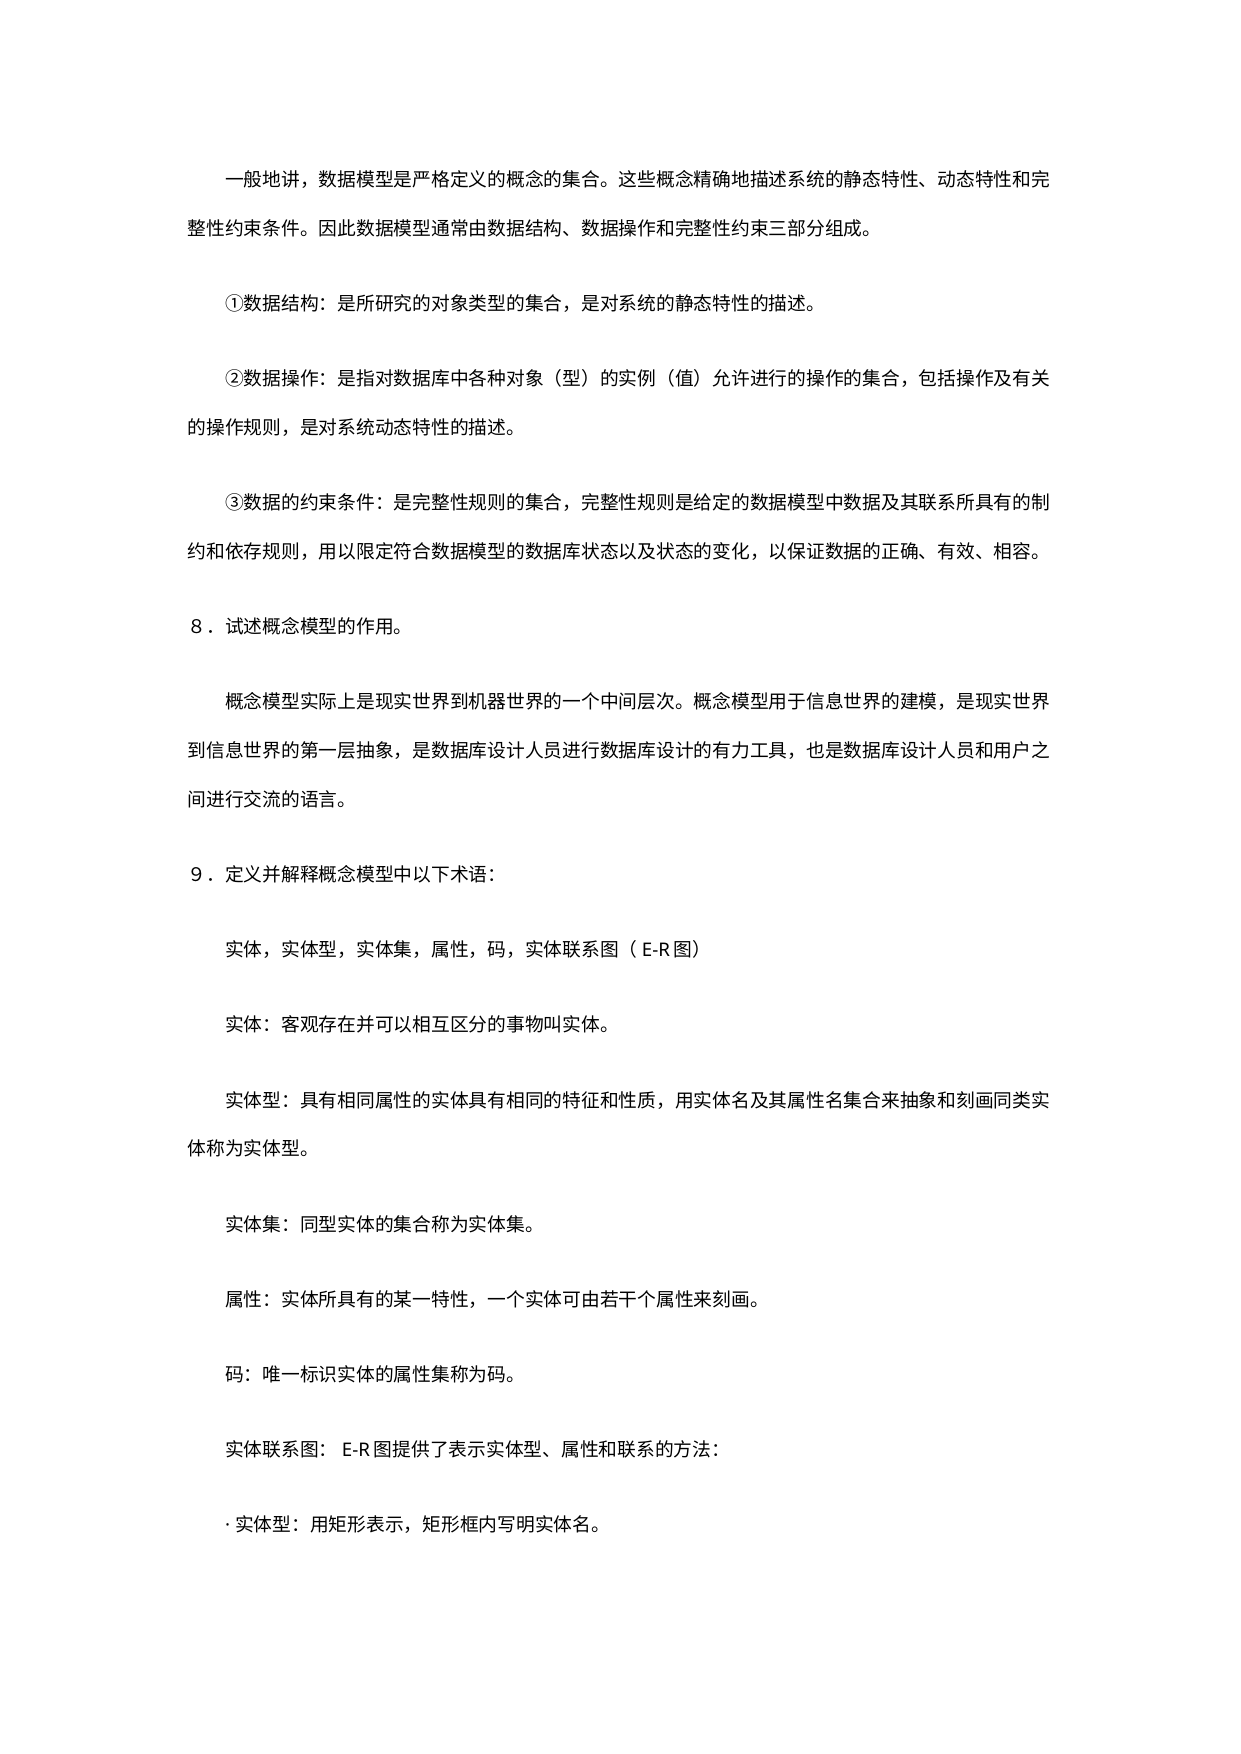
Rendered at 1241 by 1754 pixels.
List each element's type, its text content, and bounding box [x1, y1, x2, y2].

text 实体联系图： E-R图提供了表示实体型、属性和联系的方法： [187, 1432, 1053, 1465]
text 属性：实体所具有的某一特性，一个实体可由若干个属性来刻画。 [187, 1282, 1053, 1314]
text ②数据操作：是指对数据库中各种对象（型）的实例（值）允许进行的操作的集合，包括操作及有关的操作规则，是对系统动态特性的描述。 [187, 361, 1053, 442]
text ９．定义并解释概念模型中以下术语： [187, 857, 1053, 889]
text 概念模型实际上是现实世界到机器世界的一个中间层次。概念模型用于信息世界的建模，是现实世界到信息世界的第一层抽象，是数据库设计人员进行数据库设计的有力工具，也是数据库设计人员和用户之间进行交流的语言。 [187, 684, 1053, 814]
text 码：唯一标识实体的属性集称为码。 [187, 1357, 1053, 1389]
text ①数据结构：是所研究的对象类型的集合，是对系统的静态特性的描述。 [187, 286, 1053, 318]
text 实体型：具有相同属性的实体具有相同的特征和性质，用实体名及其属性名集合来抽象和刻画同类实体称为实体型。 [187, 1083, 1053, 1164]
text · 实体型：用矩形表示，矩形框内写明实体名。 [187, 1507, 1053, 1540]
text 一般地讲，数据模型是严格定义的概念的集合。这些概念精确地描述系统的静态特性、动态特性和完整性约束条件。因此数据模型通常由数据结构、数据操作和完整性约束三部分组成。 [187, 162, 1053, 243]
text 实体，实体型，实体集，属性，码，实体联系图（ E-R图） [187, 932, 1053, 965]
text 实体：客观存在并可以相互区分的事物叫实体。 [187, 1007, 1053, 1040]
text ８．试述概念模型的作用。 [187, 609, 1053, 642]
text ③数据的约束条件：是完整性规则的集合，完整性规则是给定的数据模型中数据及其联系所具有的制约和依存规则，用以限定符合数据模型的数据库状态以及状态的变化，以保证数据的正确、有效、相容。 [187, 485, 1053, 566]
text 实体集：同型实体的集合称为实体集。 [187, 1207, 1053, 1239]
